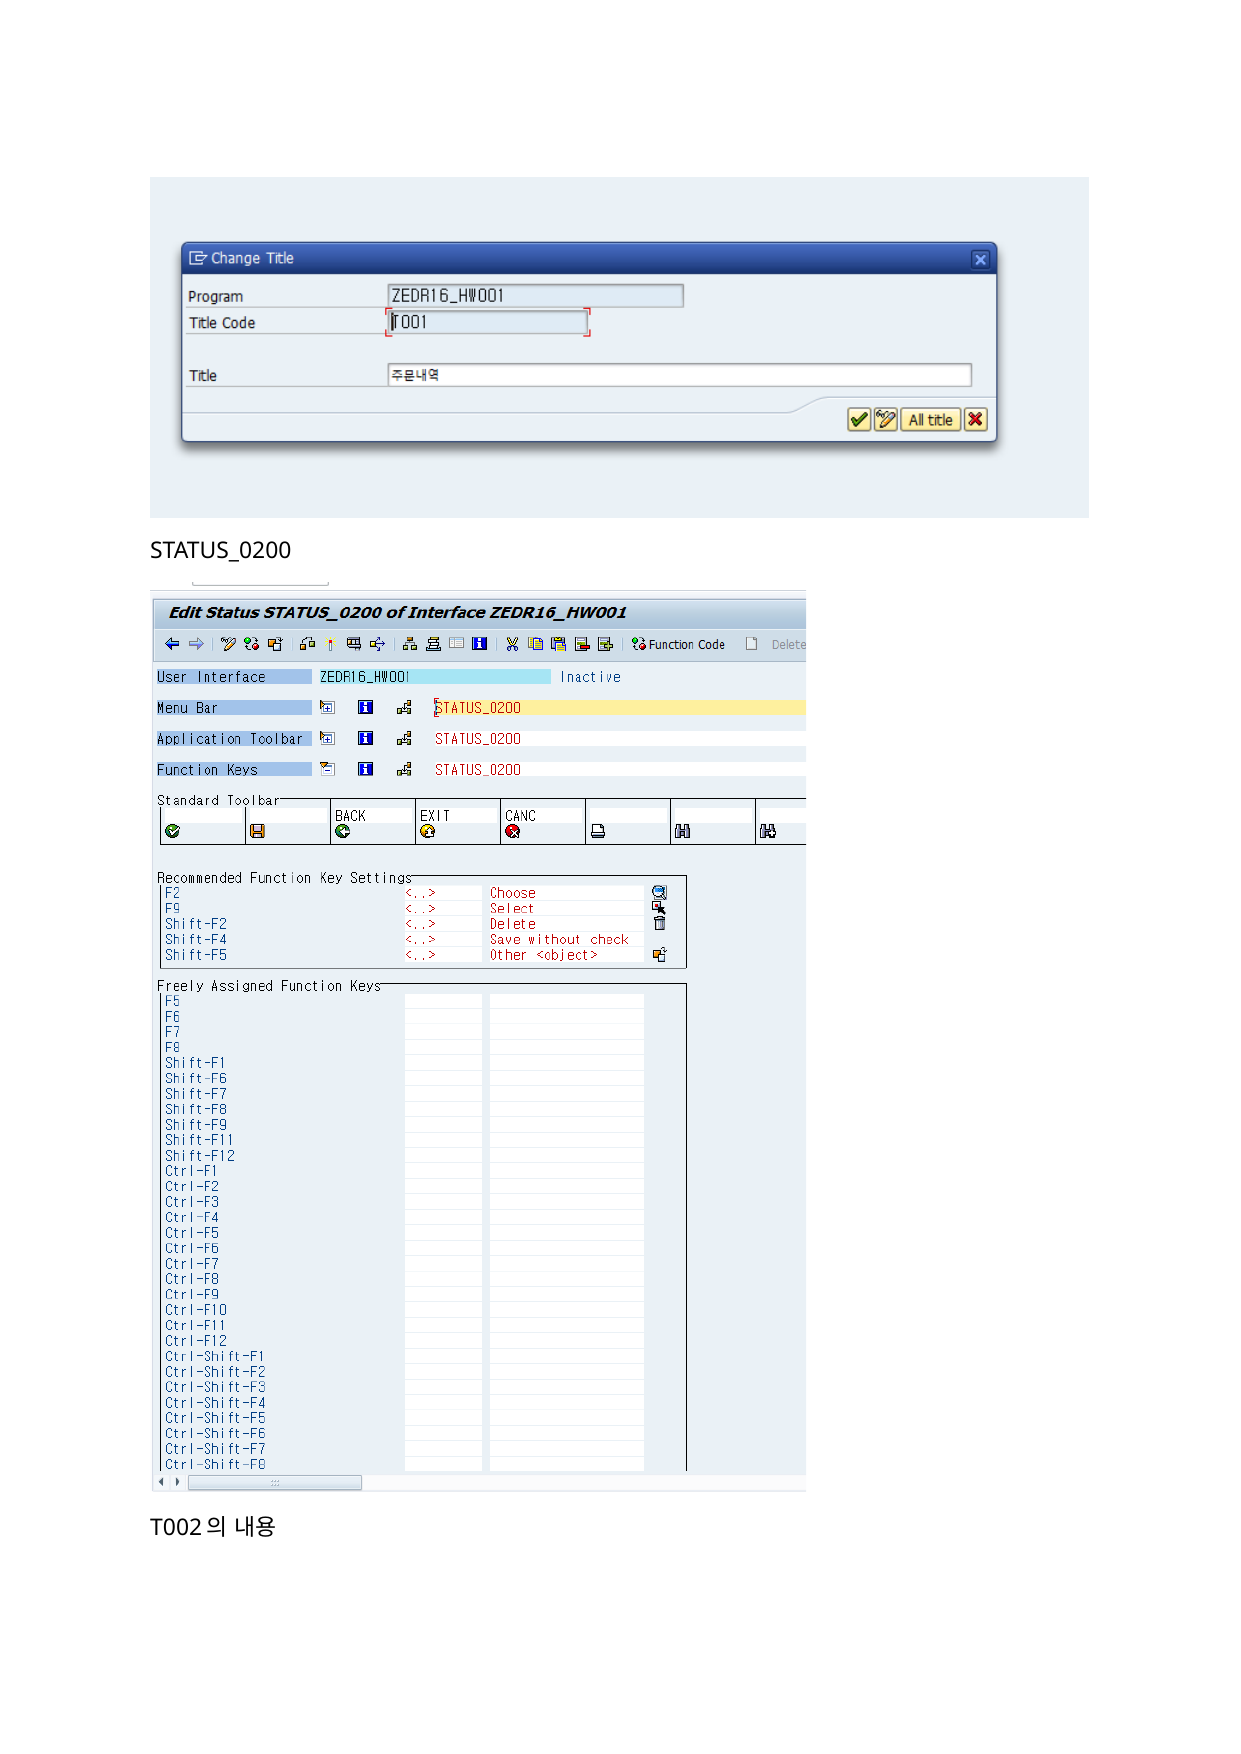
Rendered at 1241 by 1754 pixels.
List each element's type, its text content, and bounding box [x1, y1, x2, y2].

text T002의 내용 [150, 1508, 1090, 1542]
text STATUS_0200 [150, 534, 1090, 566]
picture [150, 177, 1089, 518]
picture [150, 582, 807, 1492]
